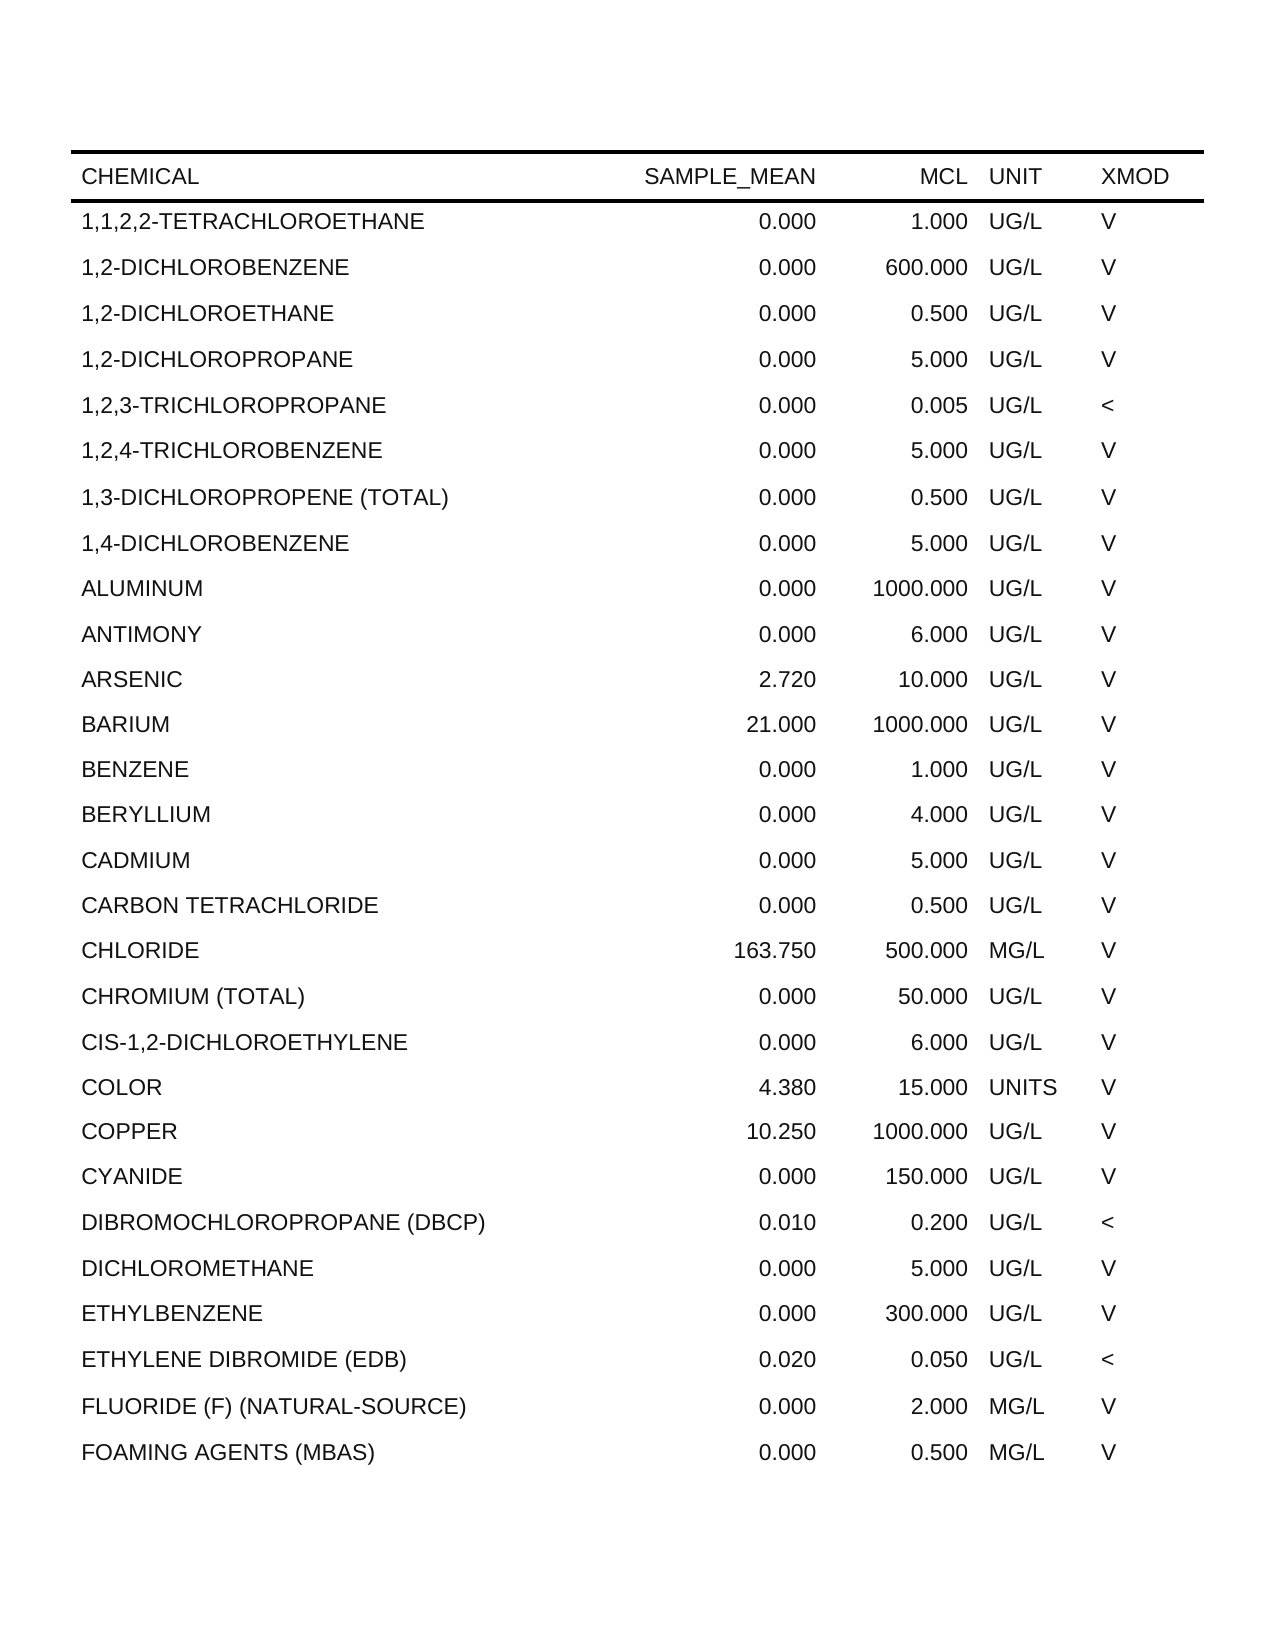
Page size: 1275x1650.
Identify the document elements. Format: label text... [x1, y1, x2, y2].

table_cell 500.000 [826, 928, 978, 973]
table_cell CADMIUM [71, 837, 614, 882]
table_header MCL [826, 154, 978, 198]
table_cell 0.000 [614, 611, 826, 656]
table_cell V [1090, 1109, 1204, 1154]
table_cell 0.000 [614, 792, 826, 837]
table_cell MG/L [978, 928, 1090, 973]
table_cell MG/L [978, 1383, 1090, 1429]
table_cell 0.000 [614, 1246, 826, 1291]
table_cell 1,4-DICHLOROBENZENE [71, 520, 614, 566]
table_cell UG/L [978, 1154, 1090, 1199]
table_cell FLUORIDE (F) (NATURAL-SOURCE) [71, 1383, 614, 1429]
table_cell ETHYLENE DIBROMIDE (EDB) [71, 1336, 614, 1383]
table_cell UG/L [978, 1291, 1090, 1336]
table_cell 6.000 [826, 611, 978, 656]
table_cell UG/L [978, 1199, 1090, 1246]
table_cell 5.000 [826, 428, 978, 473]
table_cell UG/L [978, 290, 1090, 336]
table_cell V [1090, 1383, 1204, 1429]
table_cell 0.000 [614, 244, 826, 290]
table_cell 0.050 [826, 1336, 978, 1383]
table_cell UG/L [978, 566, 1090, 611]
table_cell 0.000 [614, 1154, 826, 1199]
table_cell V [1090, 428, 1204, 473]
table_cell 0.000 [614, 382, 826, 428]
table_cell 0.000 [614, 203, 826, 244]
table_cell 0.500 [826, 290, 978, 336]
table_cell 0.010 [614, 1199, 826, 1246]
table_cell 1,2,4-TRICHLOROBENZENE [71, 428, 614, 473]
table_cell V [1090, 1065, 1204, 1109]
table_cell V [1090, 1154, 1204, 1199]
table_cell MG/L [978, 1429, 1090, 1476]
table_cell UG/L [978, 702, 1090, 747]
table_cell UNITS [978, 1065, 1090, 1109]
table_cell 1.000 [826, 747, 978, 792]
table_cell CHLORIDE [71, 928, 614, 973]
table_cell 1,2-DICHLOROPROPANE [71, 336, 614, 382]
table_cell 1,2,3-TRICHLOROPROPANE [71, 382, 614, 428]
table_cell 4.380 [614, 1065, 826, 1109]
table_cell 0.000 [614, 474, 826, 520]
table_cell V [1090, 290, 1204, 336]
table_header CHEMICAL [71, 154, 614, 198]
table_cell 0.000 [614, 1383, 826, 1429]
table_cell UG/L [978, 611, 1090, 656]
table_cell 4.000 [826, 792, 978, 837]
table_cell 0.000 [614, 1019, 826, 1065]
table_cell 2.720 [614, 656, 826, 702]
table_cell CIS-1,2-DICHLOROETHYLENE [71, 1019, 614, 1065]
table_cell UG/L [978, 1336, 1090, 1383]
table_cell 5.000 [826, 336, 978, 382]
table_header XMOD [1090, 154, 1204, 198]
table_cell UG/L [978, 382, 1090, 428]
table_cell V [1090, 792, 1204, 837]
table_cell UG/L [978, 203, 1090, 244]
table_cell V [1090, 1429, 1204, 1476]
table_cell 1000.000 [826, 566, 978, 611]
table_cell ANTIMONY [71, 611, 614, 656]
table_cell 1000.000 [826, 702, 978, 747]
table_cell UG/L [978, 656, 1090, 702]
table_cell 0.005 [826, 382, 978, 428]
table_cell 0.000 [614, 1429, 826, 1476]
table_cell 10.250 [614, 1109, 826, 1154]
table_cell 50.000 [826, 973, 978, 1019]
table_cell 6.000 [826, 1019, 978, 1065]
table_cell UG/L [978, 520, 1090, 566]
table_cell UG/L [978, 883, 1090, 928]
table_cell 0.000 [614, 1291, 826, 1336]
table_cell V [1090, 1019, 1204, 1065]
table_cell 1,3-DICHLOROPROPENE (TOTAL) [71, 474, 614, 520]
table_cell UG/L [978, 1019, 1090, 1065]
table_cell 0.500 [826, 883, 978, 928]
table_cell 1,2-DICHLOROETHANE [71, 290, 614, 336]
table_cell 0.000 [614, 336, 826, 382]
table_cell 5.000 [826, 1246, 978, 1291]
table_cell 0.500 [826, 1429, 978, 1476]
table_cell V [1090, 611, 1204, 656]
table_cell CHROMIUM (TOTAL) [71, 973, 614, 1019]
table_cell V [1090, 928, 1204, 973]
table_cell 21.000 [614, 702, 826, 747]
table_cell V [1090, 973, 1204, 1019]
table_cell ALUMINUM [71, 566, 614, 611]
table_cell UG/L [978, 428, 1090, 473]
table_cell ETHYLBENZENE [71, 1291, 614, 1336]
table_cell UG/L [978, 474, 1090, 520]
table_cell V [1090, 656, 1204, 702]
table_cell UG/L [978, 837, 1090, 882]
table_cell V [1090, 883, 1204, 928]
table_cell UG/L [978, 336, 1090, 382]
table_cell UG/L [978, 973, 1090, 1019]
table_cell UG/L [978, 792, 1090, 837]
table_cell V [1090, 203, 1204, 244]
table_header UNIT [978, 154, 1090, 198]
table_cell V [1090, 520, 1204, 566]
table_cell BARIUM [71, 702, 614, 747]
table_cell 0.200 [826, 1199, 978, 1246]
table_cell 150.000 [826, 1154, 978, 1199]
table_cell V [1090, 244, 1204, 290]
table_cell 0.000 [614, 973, 826, 1019]
table_cell 0.020 [614, 1336, 826, 1383]
table_cell 1,1,2,2-TETRACHLOROETHANE [71, 203, 614, 244]
table_cell 1,2-DICHLOROBENZENE [71, 244, 614, 290]
table_cell 5.000 [826, 837, 978, 882]
table_cell V [1090, 336, 1204, 382]
table_cell < [1090, 1199, 1204, 1246]
table_cell 0.500 [826, 474, 978, 520]
table_cell UG/L [978, 747, 1090, 792]
table_cell BENZENE [71, 747, 614, 792]
table_cell 0.000 [614, 566, 826, 611]
table_cell 1000.000 [826, 1109, 978, 1154]
table_cell 0.000 [614, 428, 826, 473]
table_cell FOAMING AGENTS (MBAS) [71, 1429, 614, 1476]
table_cell 0.000 [614, 290, 826, 336]
table_cell UG/L [978, 1246, 1090, 1291]
table_cell V [1090, 747, 1204, 792]
table_cell 0.000 [614, 837, 826, 882]
table_cell 2.000 [826, 1383, 978, 1429]
table_cell V [1090, 566, 1204, 611]
table_cell < [1090, 382, 1204, 428]
table_cell 5.000 [826, 520, 978, 566]
table_cell 163.750 [614, 928, 826, 973]
table_cell ARSENIC [71, 656, 614, 702]
table_cell CARBON TETRACHLORIDE [71, 883, 614, 928]
table_cell COPPER [71, 1109, 614, 1154]
table_cell 0.000 [614, 520, 826, 566]
table_cell UG/L [978, 244, 1090, 290]
table_cell 15.000 [826, 1065, 978, 1109]
table_cell BERYLLIUM [71, 792, 614, 837]
table_cell DIBROMOCHLOROPROPANE (DBCP) [71, 1199, 614, 1246]
table_cell 10.000 [826, 656, 978, 702]
table_cell V [1090, 1291, 1204, 1336]
table_cell 600.000 [826, 244, 978, 290]
table_cell DICHLOROMETHANE [71, 1246, 614, 1291]
table_cell 300.000 [826, 1291, 978, 1336]
table_cell V [1090, 474, 1204, 520]
table_cell V [1090, 837, 1204, 882]
table_cell COLOR [71, 1065, 614, 1109]
table_cell 1.000 [826, 203, 978, 244]
table_cell V [1090, 1246, 1204, 1291]
table_cell UG/L [978, 1109, 1090, 1154]
table_cell < [1090, 1336, 1204, 1383]
table_cell 0.000 [614, 883, 826, 928]
table_header SAMPLE_MEAN [614, 154, 826, 198]
table_cell 0.000 [614, 747, 826, 792]
table_cell V [1090, 702, 1204, 747]
table_cell CYANIDE [71, 1154, 614, 1199]
